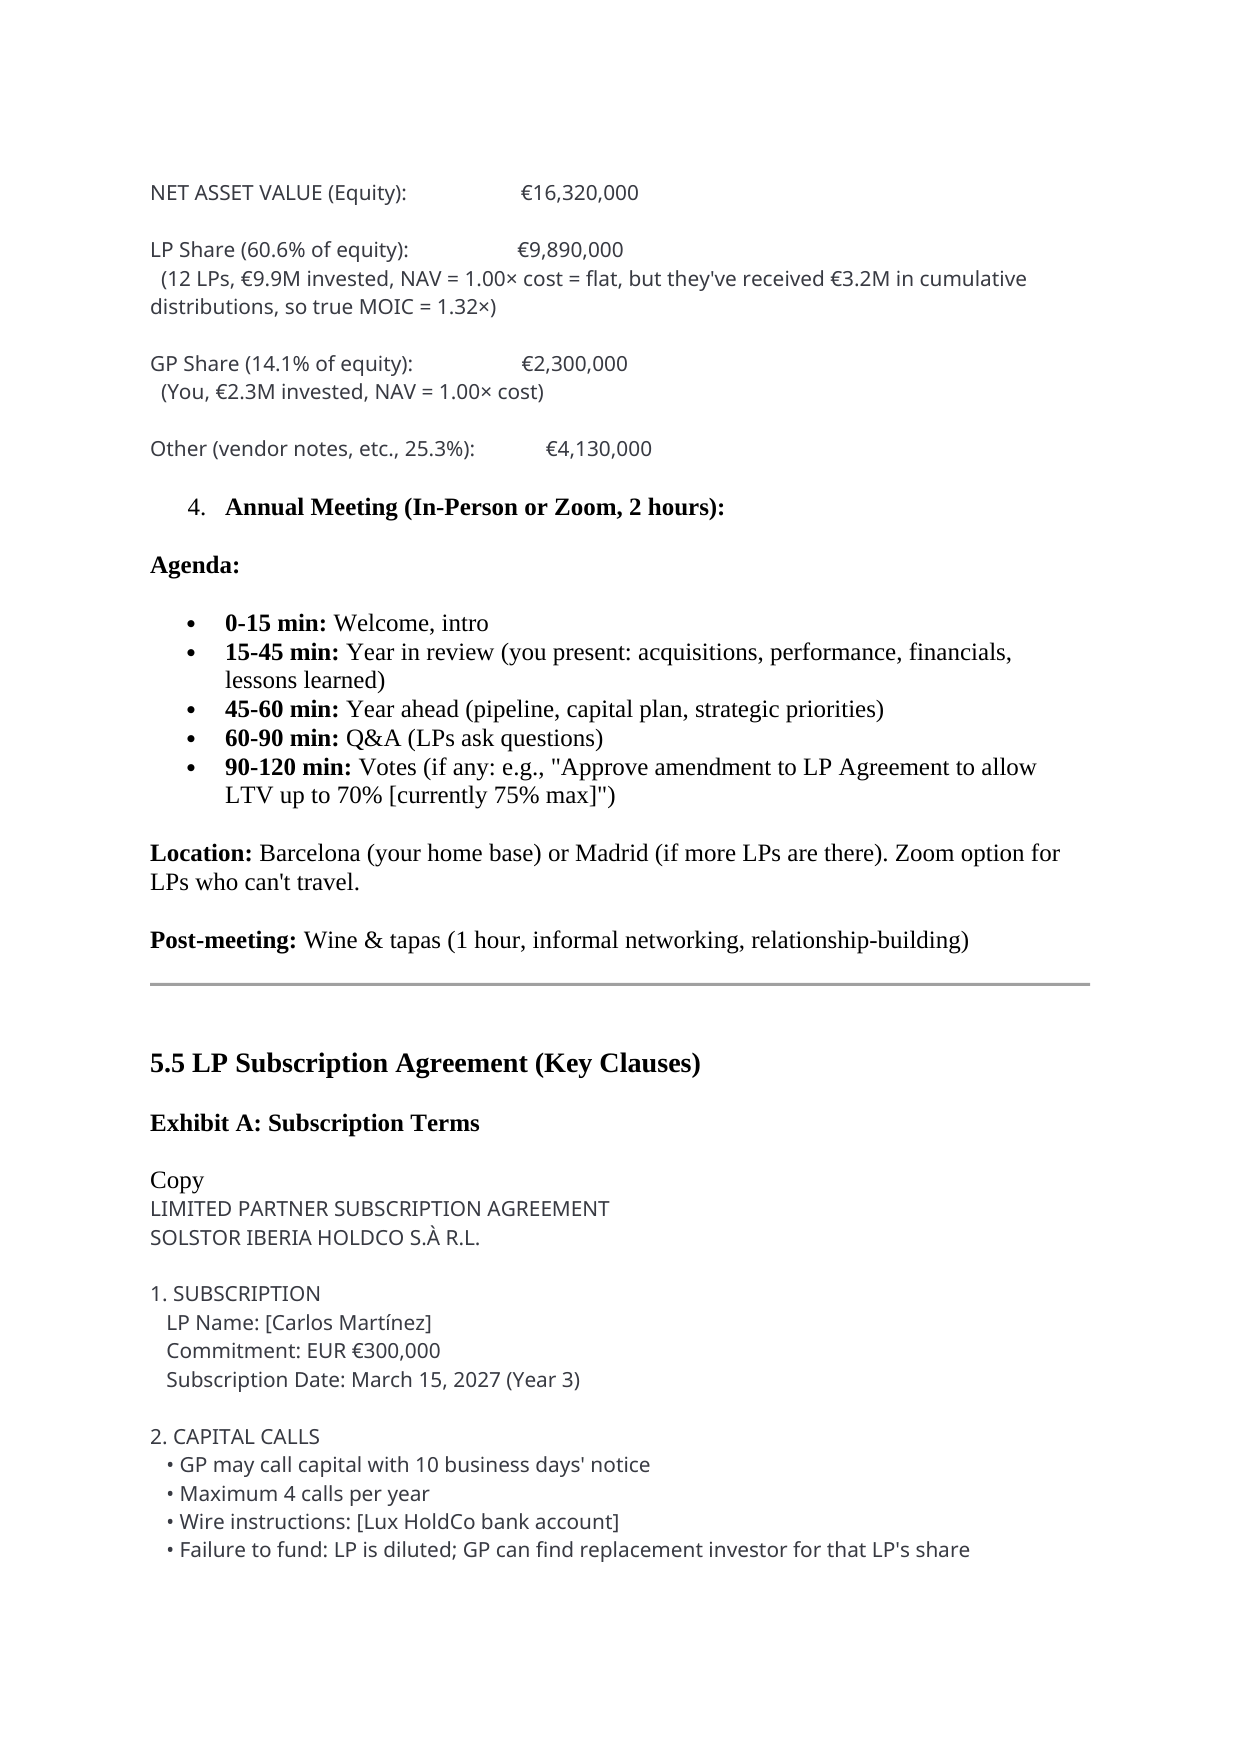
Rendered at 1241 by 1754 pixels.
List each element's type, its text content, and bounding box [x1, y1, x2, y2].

text (12 LPs, €9.9M invested, NAV = 1.00× cost = flat, but they've received €3.2M in cumulative distributions, so true MOIC = 1.32×) [150, 264, 1090, 321]
text • Failure to fund: LP is diluted; GP can find replacement investor for that LP's share [150, 1536, 1090, 1564]
text • GP may call capital with 10 business days' notice [150, 1450, 1090, 1479]
text (You, €2.3M invested, NAV = 1.00× cost) [150, 377, 1090, 406]
text Location: Barcelona (your home base) or Madrid (if more LPs are there). Zoom option for LPs who can't travel. [150, 838, 1090, 896]
text GP Share (14.1% of equity): €2,300,000 [150, 349, 1090, 377]
text 1. SUBSCRIPTION [150, 1279, 1090, 1308]
text Post-meeting: Wine & tapas (1 hour, informal networking, relationship-building) [150, 925, 1090, 954]
list Annual Meeting (In-Person or Zoom, 2 hours): [187, 492, 1090, 521]
text SOLSTOR IBERIA HOLDCO S.À R.L. [150, 1223, 1090, 1251]
text Subscription Date: March 15, 2027 (Year 3) [150, 1365, 1090, 1393]
text Exhibit A: Subscription Terms [150, 1108, 1090, 1136]
text • Maximum 4 calls per year [150, 1479, 1090, 1507]
text LP Name: [Carlos Martínez] [150, 1308, 1090, 1336]
text NET ASSET VALUE (Equity): €16,320,000 [150, 178, 1090, 207]
list 15-45 min: Year in review (you present: acquisitions, performance, financials, lessons learned) [187, 637, 1090, 694]
list 90-120 min: Votes (if any: e.g., "Approve amendment to LP Agreement to allow LTV up to 70% [currently 75% max]") [187, 752, 1090, 809]
text • Wire instructions: [Lux HoldCo bank account] [150, 1507, 1090, 1536]
text Other (vendor notes, etc., 25.3%): €4,130,000 [150, 434, 1090, 463]
list 60-90 min: Q&A (LPs ask questions) [187, 723, 1090, 752]
text LIMITED PARTNER SUBSCRIPTION AGREEMENT [150, 1194, 1090, 1223]
text Commitment: EUR €300,000 [150, 1336, 1090, 1365]
list 0-15 min: Welcome, intro [187, 608, 1090, 637]
text 2. CAPITAL CALLS [150, 1422, 1090, 1450]
list 45-60 min: Year ahead (pipeline, capital plan, strategic priorities) [187, 694, 1090, 723]
text Copy [150, 1166, 1090, 1194]
text LP Share (60.6% of equity): €9,890,000 [150, 235, 1090, 264]
text Agenda: [150, 550, 1090, 579]
text 5.5 LP Subscription Agreement (Key Clauses) [150, 1046, 1090, 1078]
